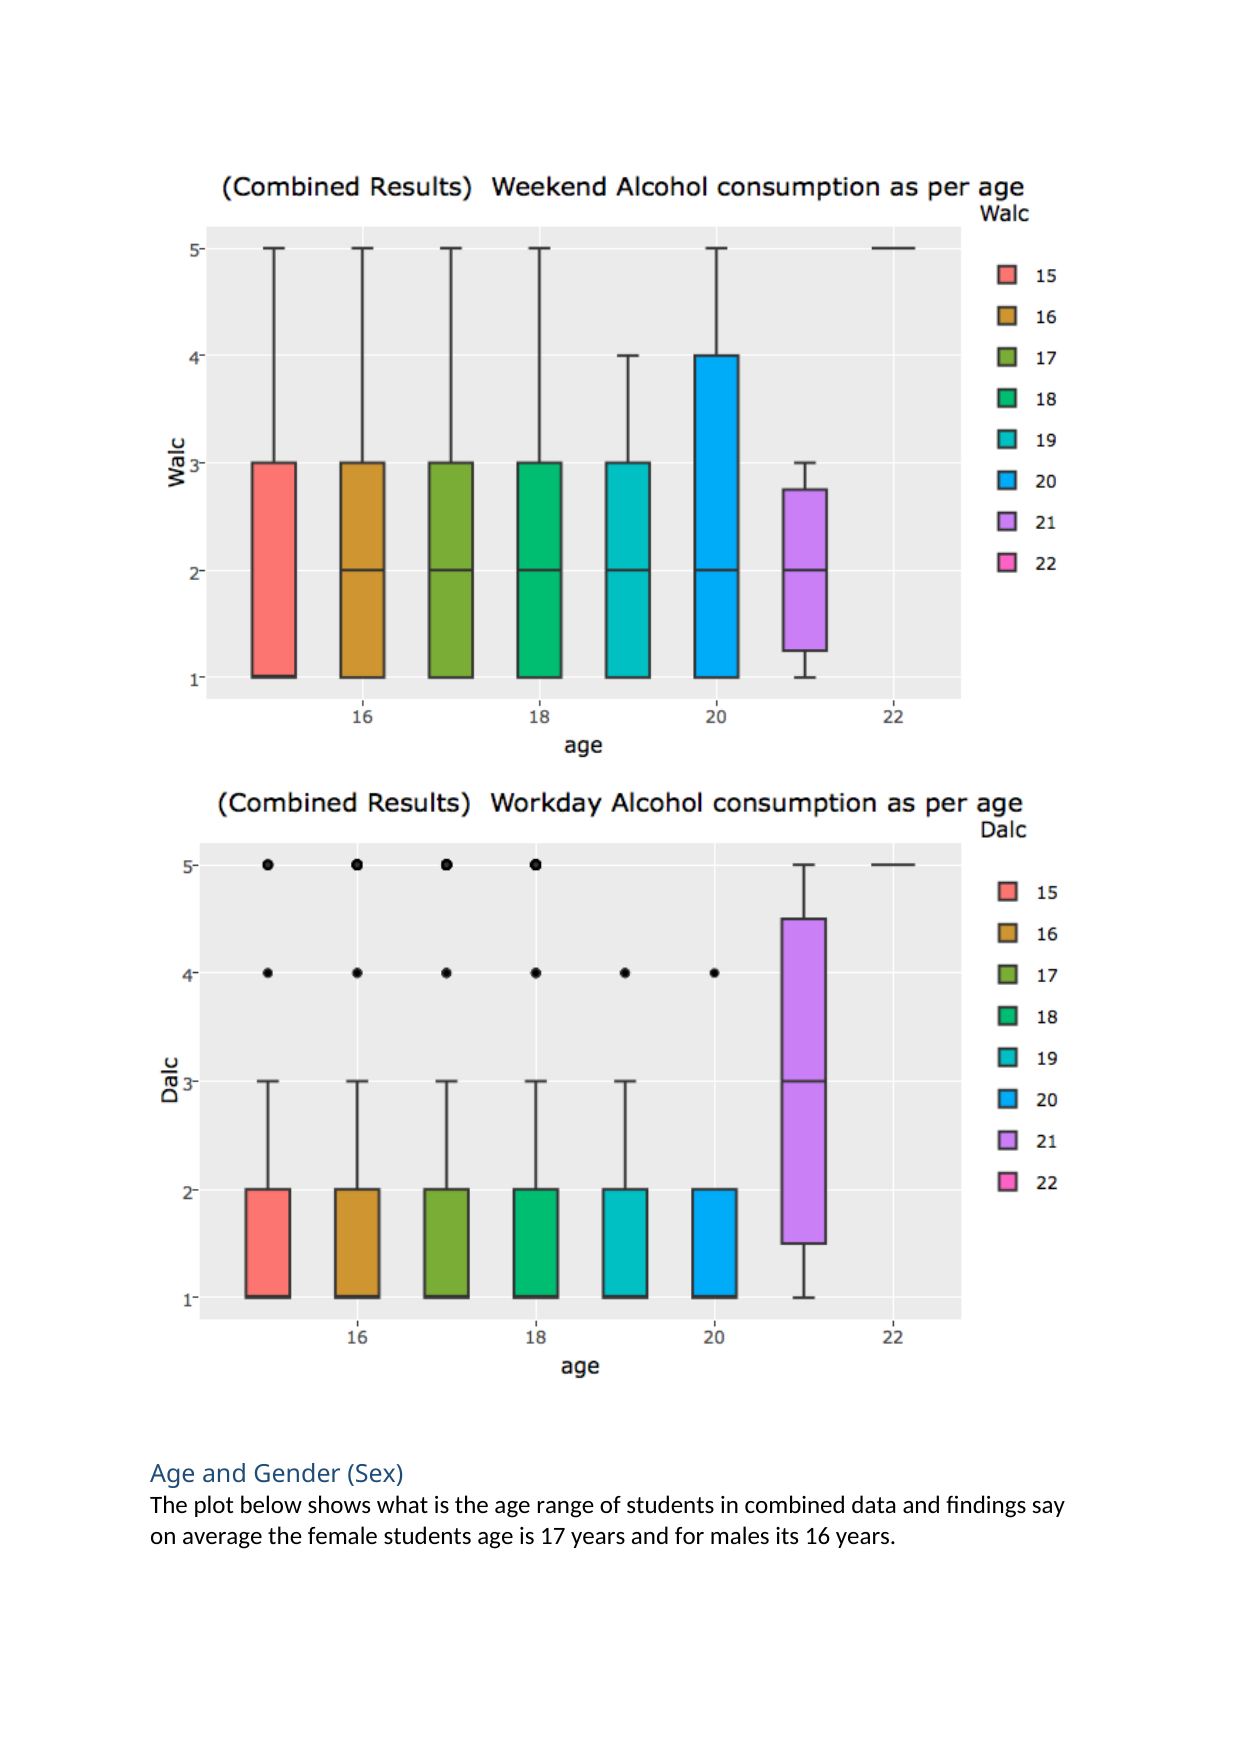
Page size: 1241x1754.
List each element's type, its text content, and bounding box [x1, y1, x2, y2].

subtitle Age and Gender (Sex) [150, 1456, 1090, 1490]
text The plot below shows what is the age range of students in combined data and findings say on average the female students age is 17 years and for males its 16 years. [150, 1490, 1090, 1551]
picture [150, 150, 1090, 1391]
